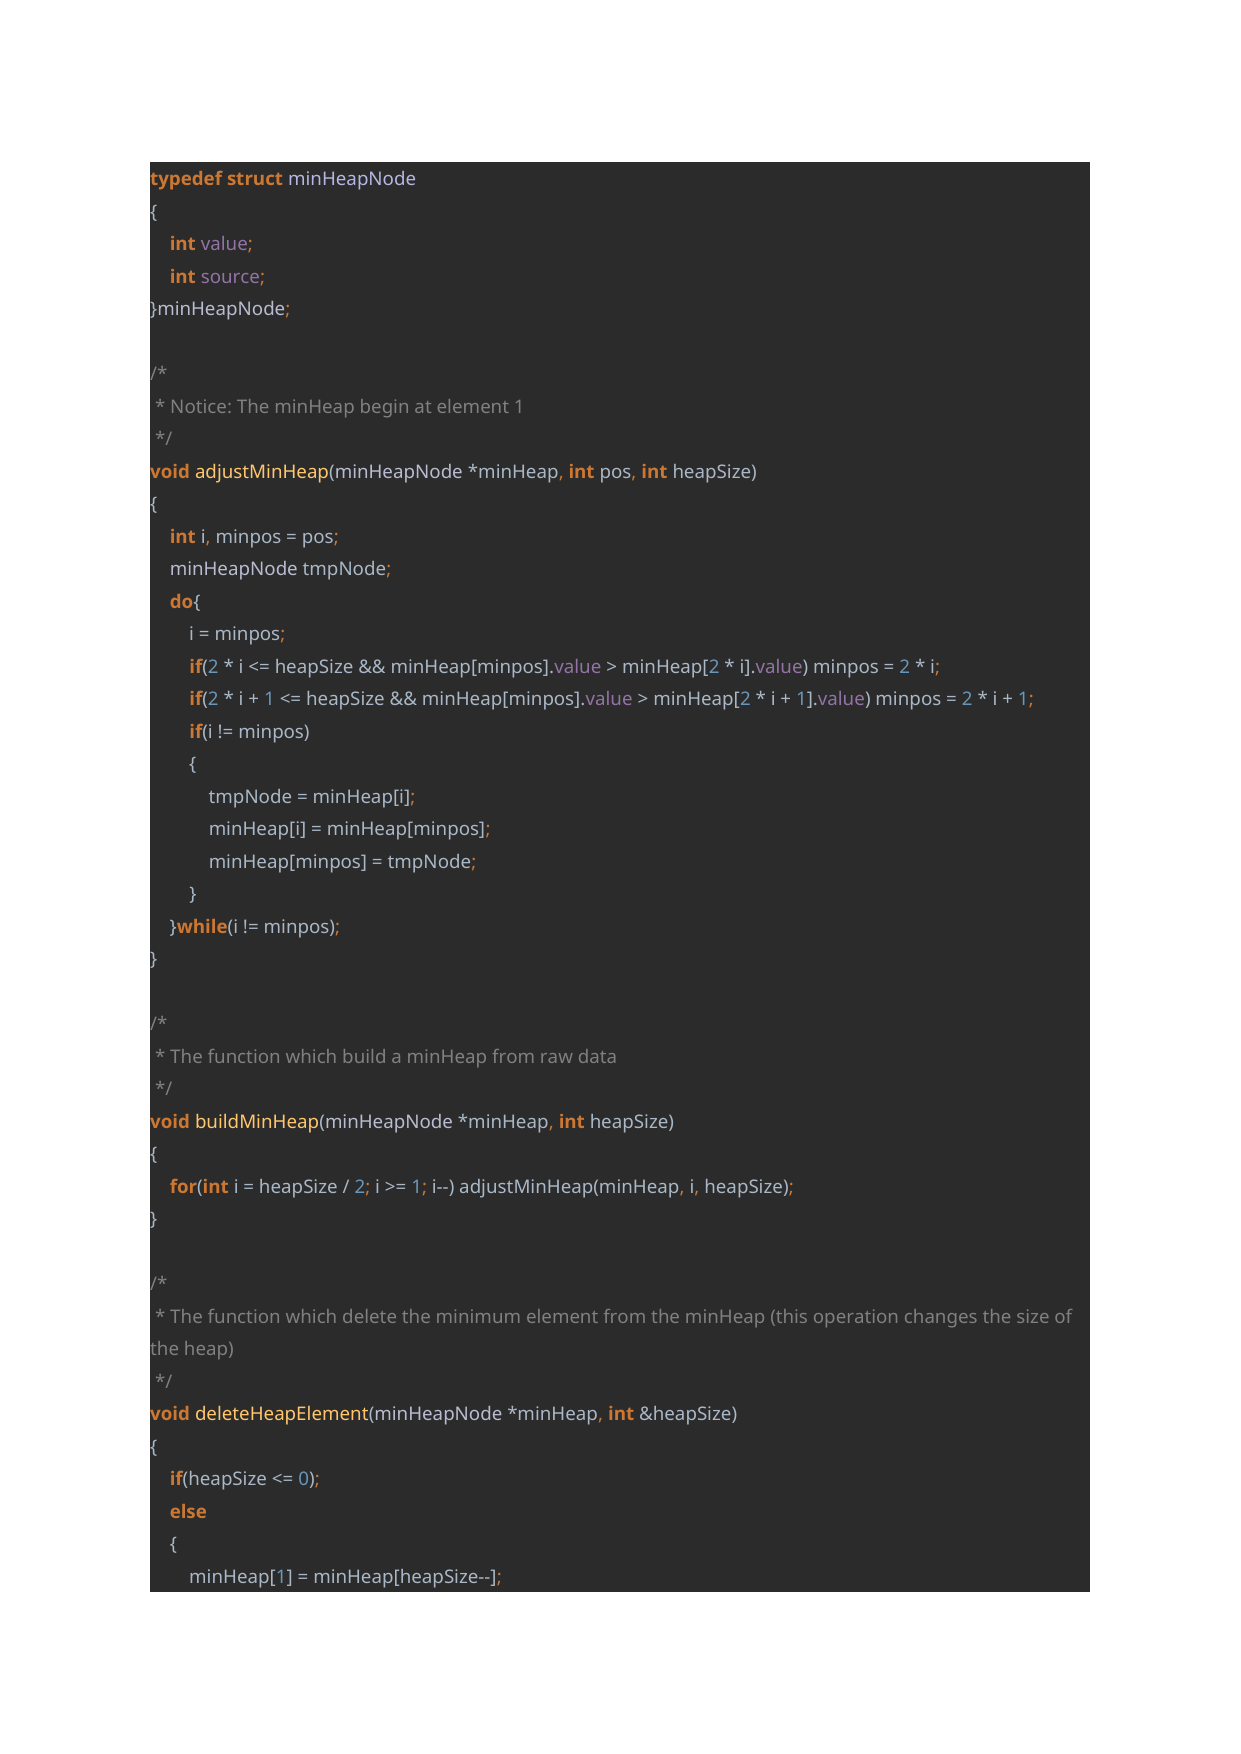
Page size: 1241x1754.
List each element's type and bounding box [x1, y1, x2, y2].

text [150, 162, 1090, 1592]
